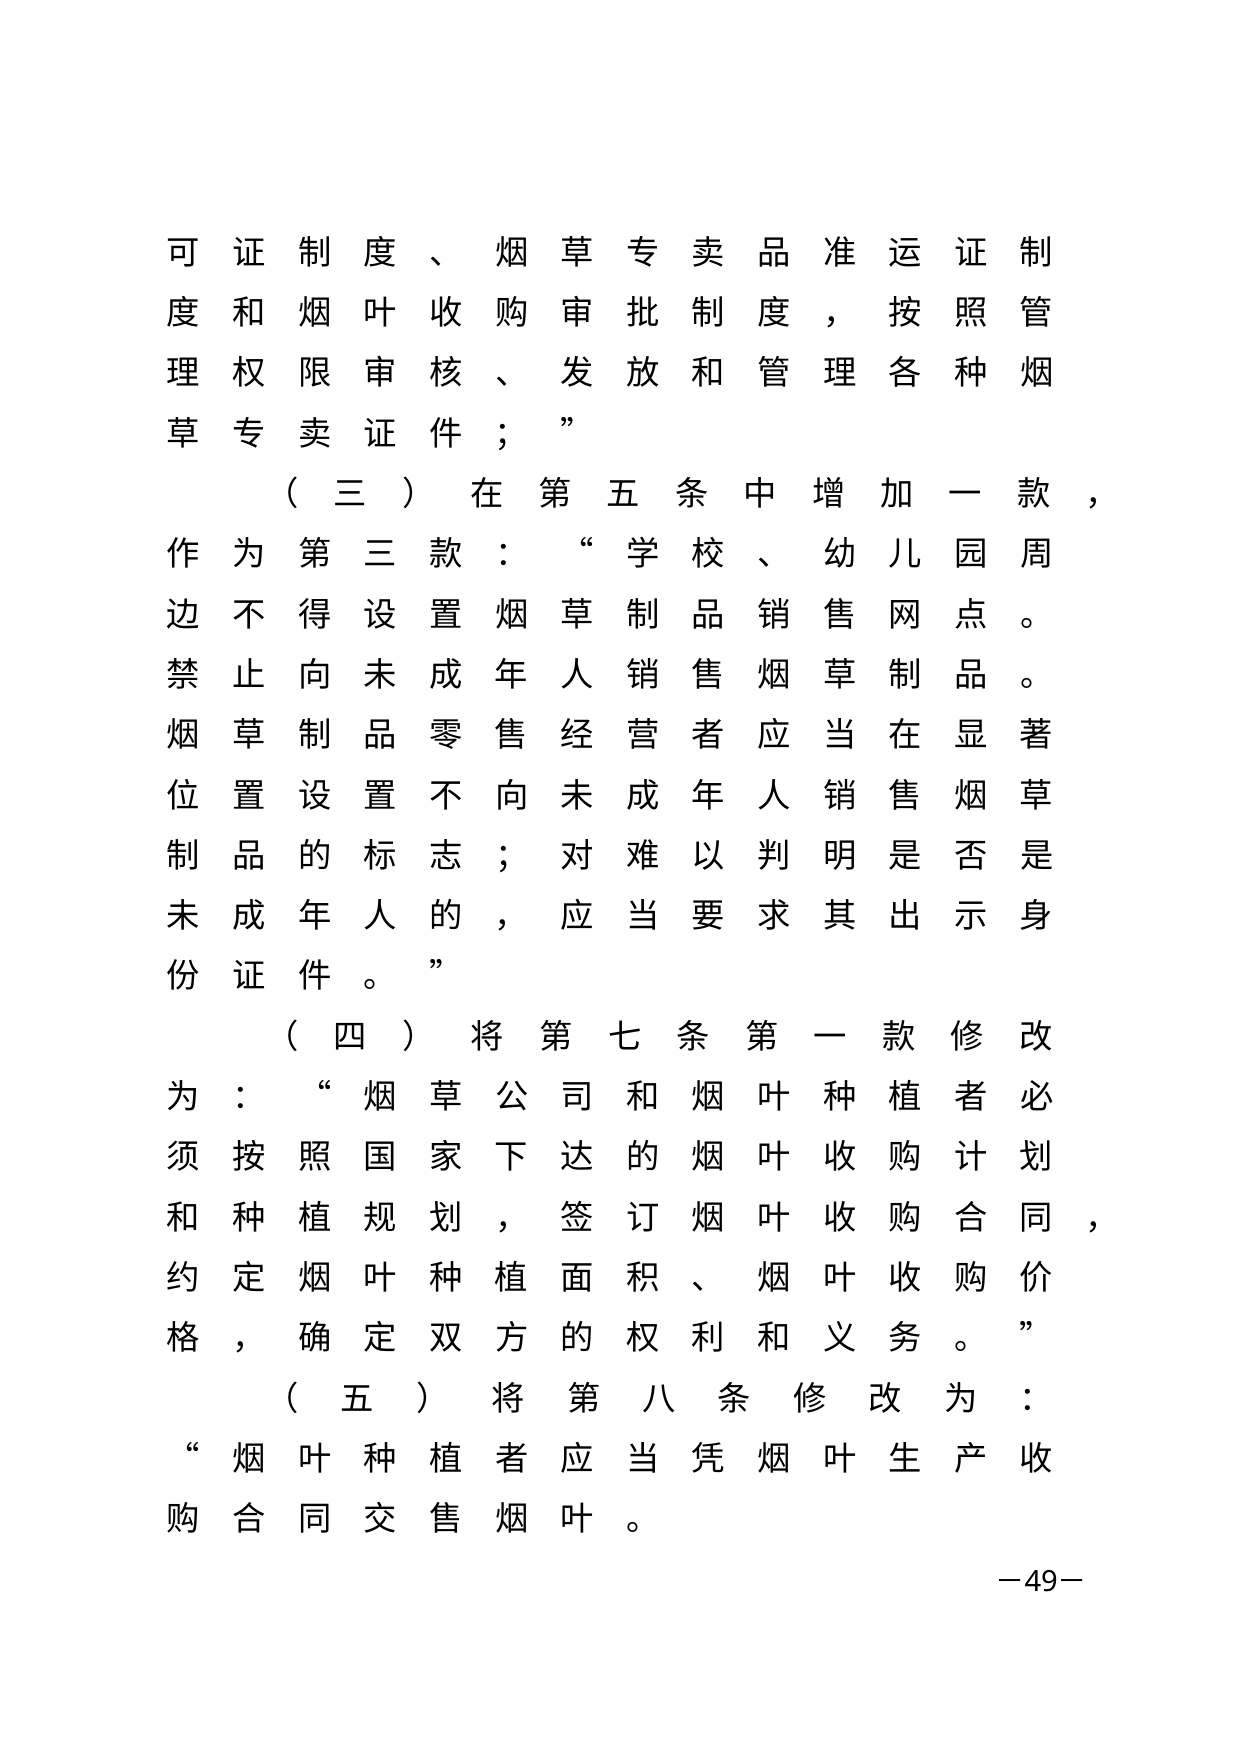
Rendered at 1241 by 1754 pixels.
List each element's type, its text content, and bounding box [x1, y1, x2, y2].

text （四）将第七条第一款修改为：“烟草公司和烟叶种植者必须按照国家下达的烟叶收购计划和种植规划，签订烟叶收购合同，约定烟叶种植面积、烟叶收购价格，确定双方的权利和义务。” [167, 1003, 1085, 1365]
text （二）将第四条第二项修改为：“依法组织实施烟草专卖许可证制度、烟草专卖品准运证制度和烟叶收购审批制度，按照管理权限审核、发放和管理各种烟草专卖证件；” [167, 219, 1085, 461]
text （五）将第八条修改为：“烟叶种植者应当凭烟叶生产收购合同交售烟叶。 [167, 1365, 1085, 1546]
text （三）在第五条中增加一款，作为第三款：“学校、幼儿园周边不得设置烟草制品销售网点。禁止向未成年人销售烟草制品。烟草制品零售经营者应当在显著位置设置不向未成年人销售烟草制品的标志；对难以判明是否是未成年人的，应当要求其出示身份证件。” [167, 461, 1085, 1003]
